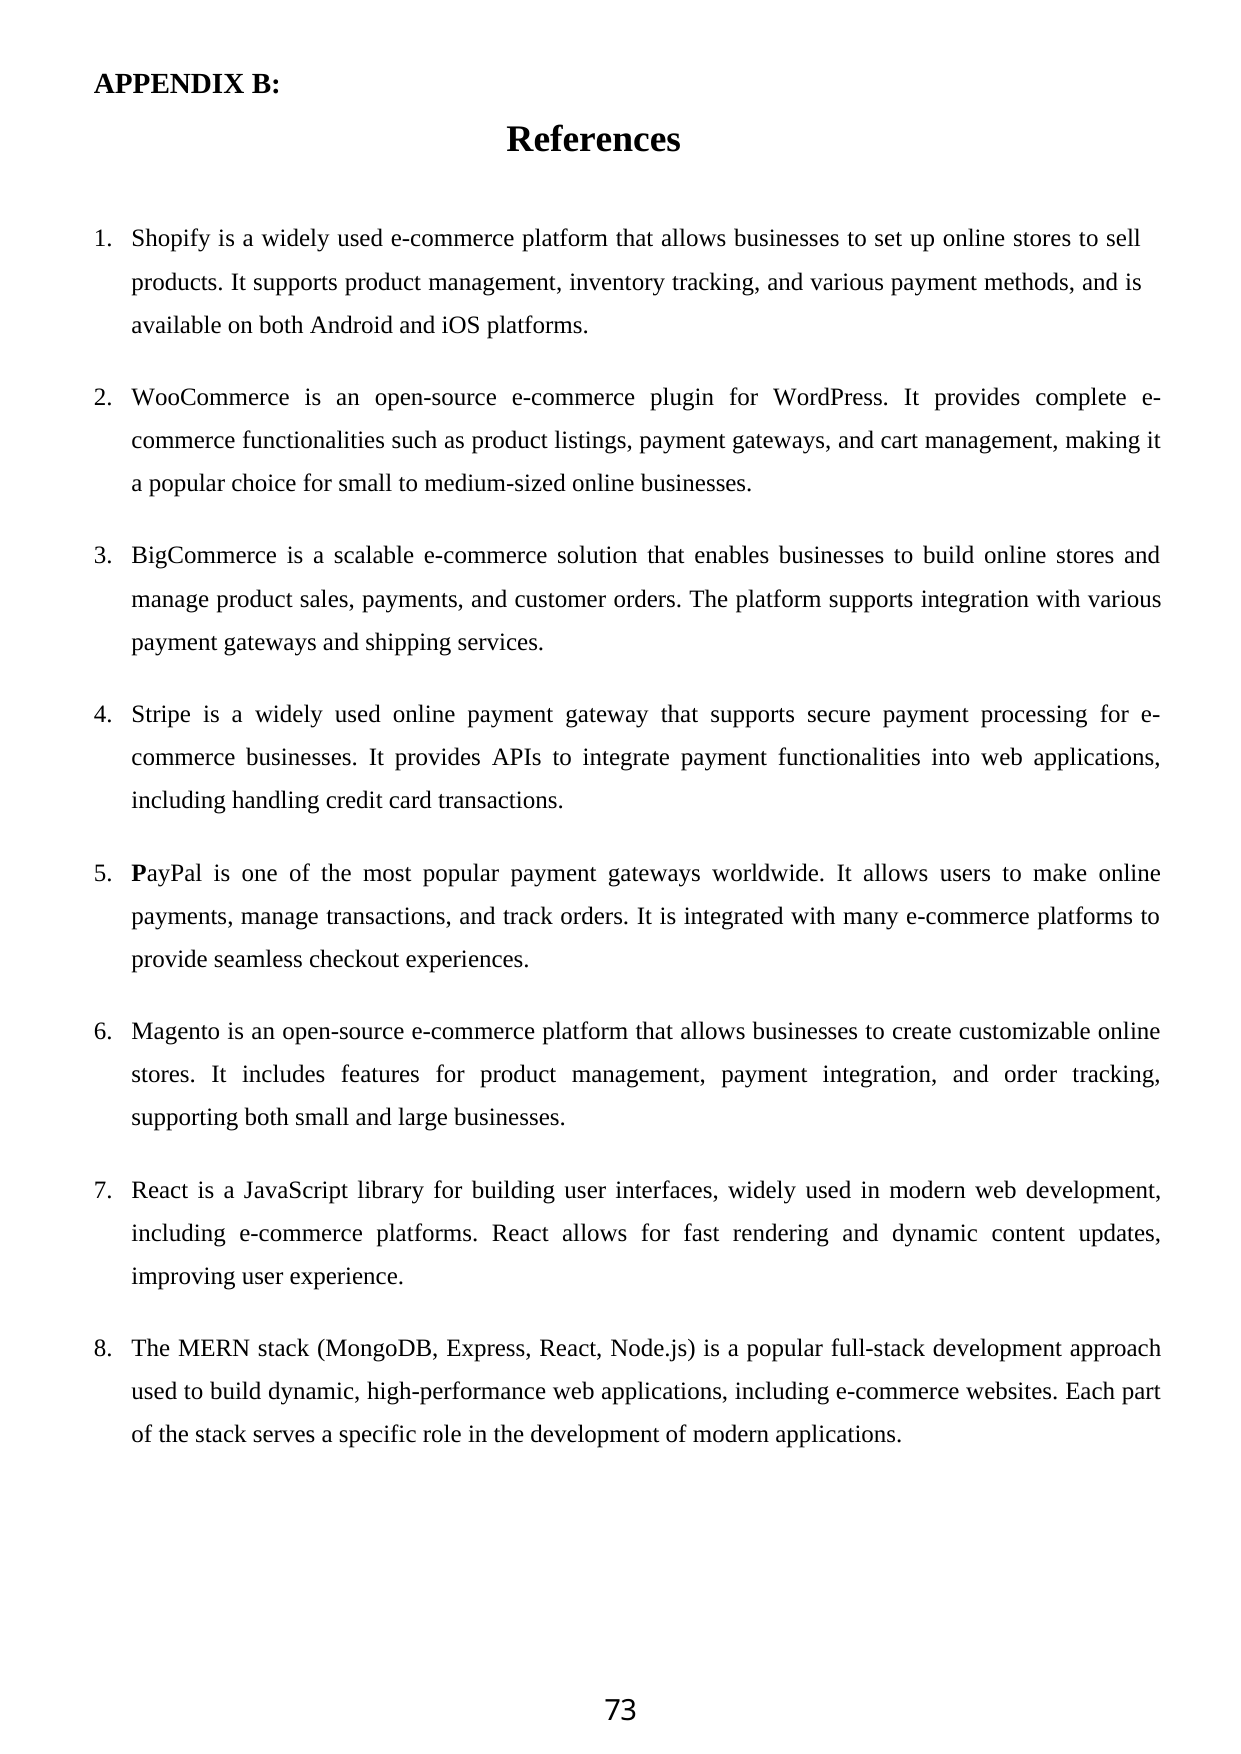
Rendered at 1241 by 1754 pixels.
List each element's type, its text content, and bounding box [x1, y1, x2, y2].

list Magento is an open-source e-commerce platform that allows businesses to create customizable online stores. It includes features for product management, payment integration, and order tracking, supporting both small and large businesses. [94, 1016, 1162, 1131]
list BigCommerce is a scalable e-commerce solution that enables businesses to build online stores and manage product sales, payments, and customer orders. The platform supports integration with various payment gateways and shipping services. [94, 541, 1162, 656]
text APPENDIX B: [94, 67, 1162, 100]
list WooCommerce is an open-source e-commerce plugin for WordPress. It provides complete e-commerce functionalities such as product listings, payment gateways, and cart management, making it a popular choice for small to medium-sized online businesses. [94, 382, 1162, 497]
list PayPal is one of the most popular payment gateways worldwide. It allows users to make online payments, manage transactions, and track orders. It is integrated with many e-commerce platforms to provide seamless checkout experiences. [94, 858, 1162, 973]
list The MERN stack (MongoDB, Express, React, Node.js) is a popular full-stack development approach used to build dynamic, high-performance web applications, including e-commerce websites. Each part of the stack serves a specific role in the development of modern applications. [94, 1333, 1162, 1448]
list Shopify is a widely used e-commerce platform that allows businesses to set up online stores to sell products. It supports product management, inventory tracking, and various payment methods, and is available on both Android and iOS platforms. [94, 223, 1142, 338]
list Stripe is a widely used online payment gateway that supports secure payment processing for e-commerce businesses. It provides APIs to integrate payment functionalities into web applications, including handling credit card transactions. [94, 699, 1162, 814]
subtitle References [56, 117, 1131, 160]
list React is a JavaScript library for building user interfaces, widely used in modern web development, including e-commerce platforms. React allows for fast rendering and dynamic content updates, improving user experience. [94, 1175, 1162, 1290]
